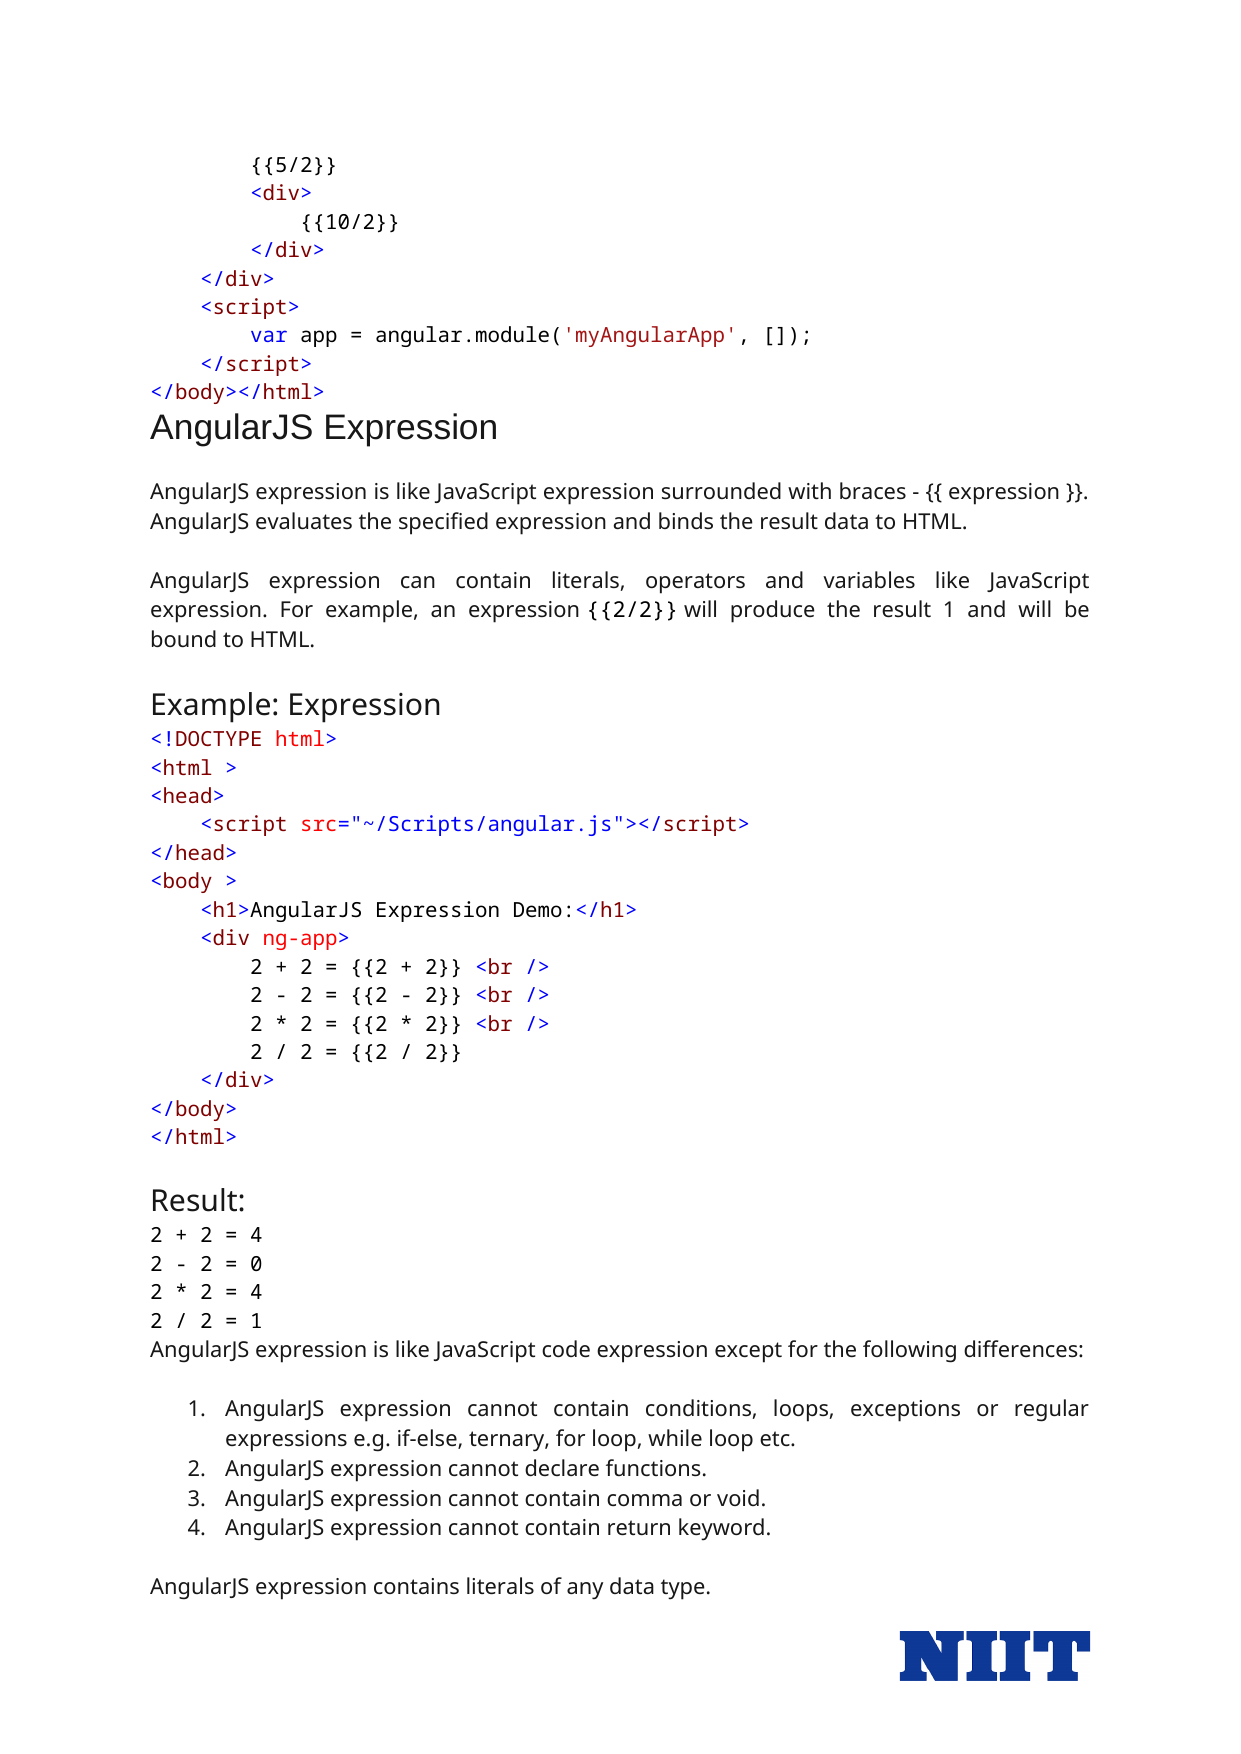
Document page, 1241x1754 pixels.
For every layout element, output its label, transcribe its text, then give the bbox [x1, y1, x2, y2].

text <script src="~/Scripts/angular.js"></script> [150, 809, 1090, 838]
text </script> [150, 349, 1090, 377]
text AngularJS expression is like JavaScript code expression except for the following differences: [150, 1334, 1090, 1364]
text Example: Expression [150, 683, 1090, 724]
text AngularJS expression contains literals of any data type. [150, 1571, 1090, 1601]
list AngularJS expression cannot contain conditions, loops, exceptions or regular expressions e.g. if-else, ternary, for loop, while loop etc. [187, 1393, 1090, 1453]
text </body> [150, 1094, 1090, 1122]
text </body></html> [150, 377, 1090, 406]
text <body > [150, 866, 1090, 895]
list AngularJS expression cannot declare functions. [187, 1453, 1090, 1482]
text <!DOCTYPE html> [150, 724, 1090, 753]
text </div> [150, 235, 1090, 264]
text 2 + 2 = 4 [150, 1220, 1090, 1249]
text 2 + 2 = {{2 + 2}} <br /> [150, 952, 1090, 980]
text <div ng-app> [150, 923, 1090, 952]
text 2 * 2 = 4 [150, 1277, 1090, 1306]
picture [899, 1631, 1091, 1681]
list AngularJS expression cannot contain return keyword. [187, 1512, 1090, 1542]
text 2 / 2 = {{2 / 2}} [150, 1037, 1090, 1066]
text AngularJS Expression [150, 406, 1090, 447]
text </div> [150, 264, 1090, 292]
text 2 * 2 = {{2 * 2}} <br /> [150, 1009, 1090, 1037]
text <h1>AngularJS Expression Demo:</h1> [150, 895, 1090, 923]
text AngularJS expression can contain literals, operators and variables like JavaScript expression. For example, an expression {{2/2}} will produce the result 1 and will be bound to HTML. [150, 564, 1090, 654]
text 2 - 2 = {{2 - 2}} <br /> [150, 980, 1090, 1009]
text var app = angular.module('myAngularApp', []); [150, 321, 1090, 349]
text 2 / 2 = 1 [150, 1306, 1090, 1334]
text <head> [150, 781, 1090, 809]
text {{10/2}} [150, 207, 1090, 235]
text </head> [150, 838, 1090, 866]
text </div> [150, 1066, 1090, 1094]
text Result: [150, 1179, 1090, 1220]
text AngularJS expression is like JavaScript expression surrounded with braces - {{ expression }}. AngularJS evaluates the specified expression and binds the result data to HTML. [150, 476, 1090, 535]
text {{5/2}} [150, 150, 1090, 178]
list AngularJS expression cannot contain comma or void. [187, 1482, 1090, 1512]
text <html > [150, 753, 1090, 781]
text <script> [150, 292, 1090, 321]
text <div> [150, 178, 1090, 207]
text 2 - 2 = 0 [150, 1249, 1090, 1277]
text </html> [150, 1122, 1090, 1151]
